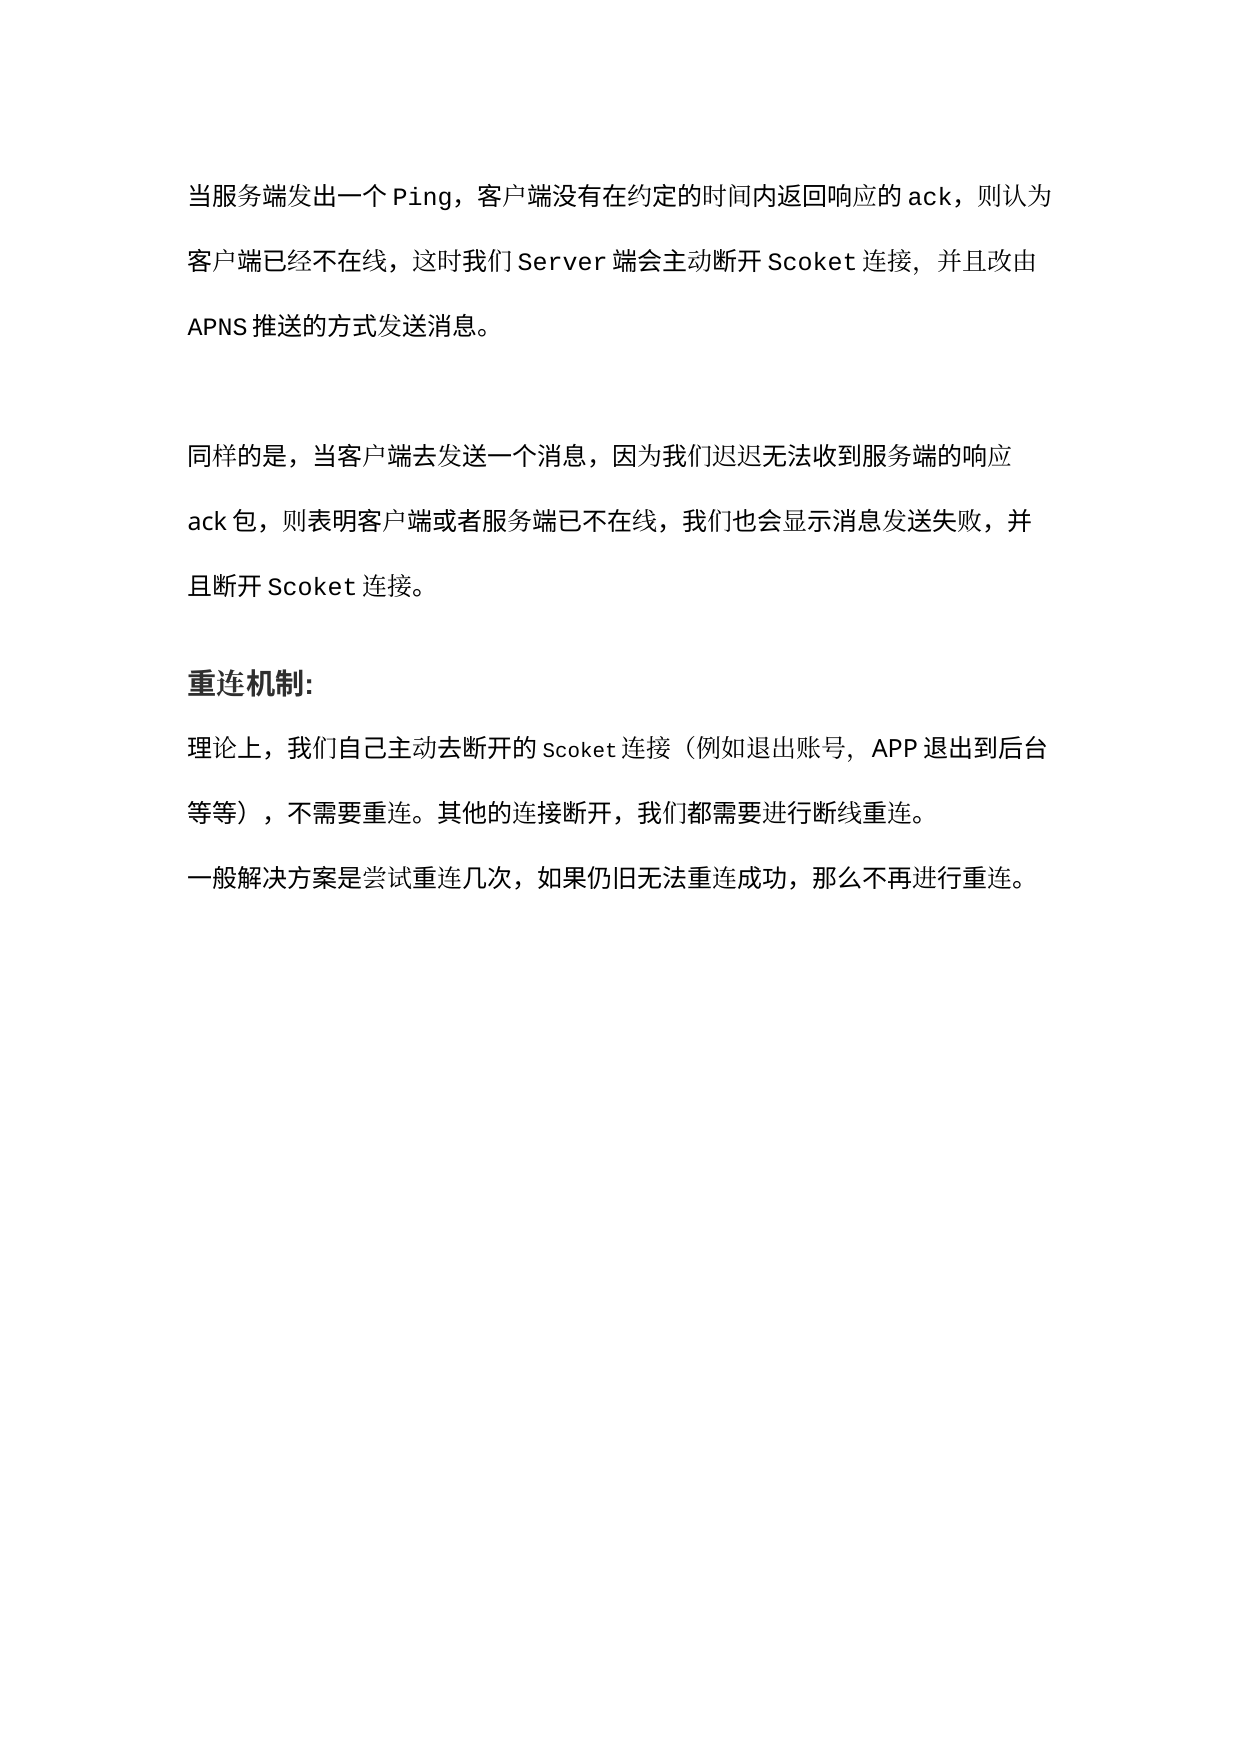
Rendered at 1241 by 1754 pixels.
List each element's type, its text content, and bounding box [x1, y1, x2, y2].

text 理论上，我们自己主动去断开的Scoket连接（例如退出账号，APP退出到后台等等），不需要重连。其他的连接断开，我们都需要进行断线重连。 一般解决方案是尝试重连几次，如果仍旧无法重连成功，那么不再进行重连。 [187, 714, 1053, 974]
text 当服务端发出一个Ping，客户端没有在约定的时间内返回响应的ack，则认为客户端已经不在线，这时我们Server端会主动断开Scoket连接，并且改由APNS推送的方式发送消息。 [187, 162, 1053, 357]
text 重连机制: [187, 649, 1053, 714]
text 同样的是，当客户端去发送一个消息，因为我们迟迟无法收到服务端的响应ack包，则表明客户端或者服务端已不在线，我们也会显示消息发送失败，并且断开Scoket连接。 [187, 357, 1053, 617]
